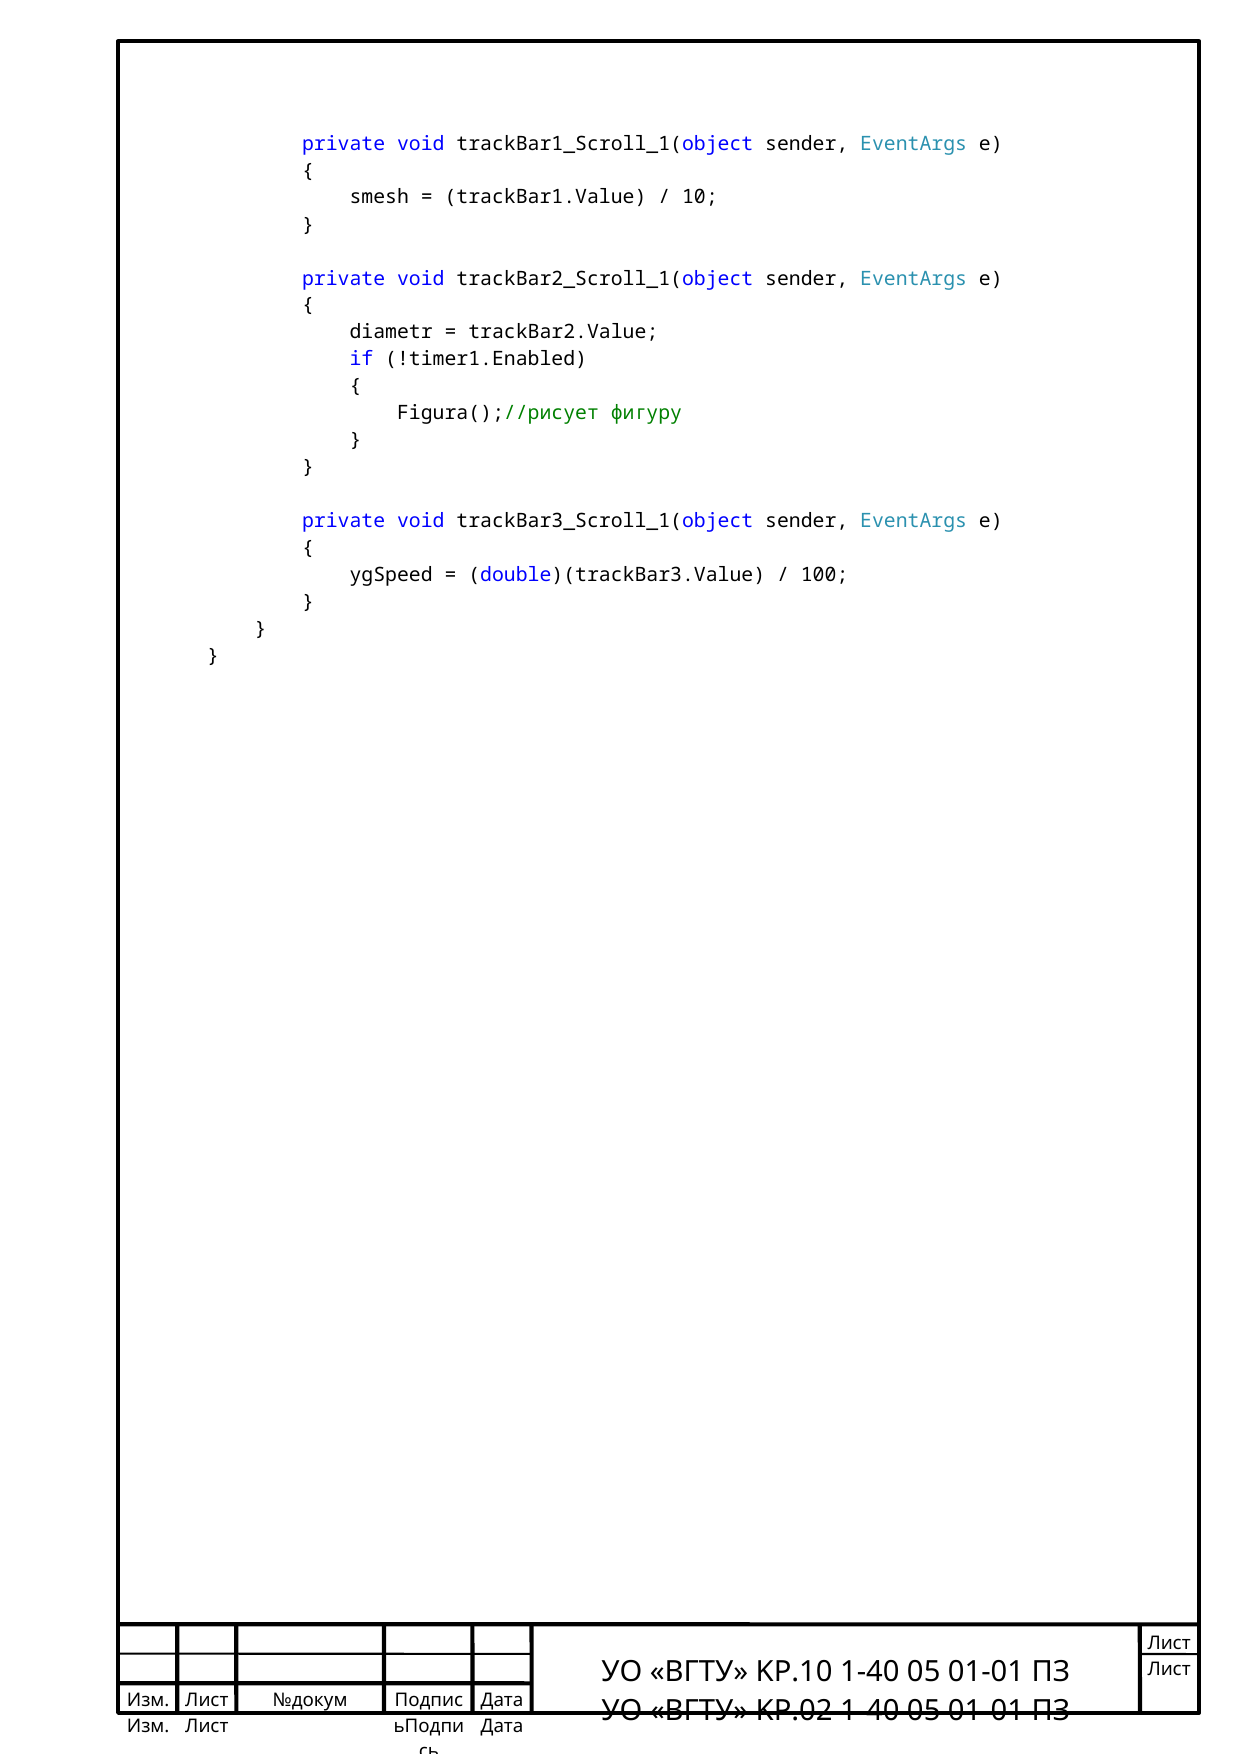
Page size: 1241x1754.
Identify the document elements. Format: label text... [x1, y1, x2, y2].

text { [207, 372, 1152, 399]
text { [207, 291, 1152, 318]
text } [207, 641, 1152, 668]
text private void trackBar2_Scroll_1(object sender, EventArgs e) [207, 264, 1152, 291]
text { [207, 156, 1152, 183]
text } [207, 426, 1152, 453]
text } [207, 453, 1152, 479]
text } [207, 210, 1152, 237]
text } [207, 587, 1152, 614]
text private void trackBar3_Scroll_1(object sender, EventArgs e) [207, 507, 1152, 533]
text { [207, 533, 1152, 561]
text if (!timer1.Enabled) [207, 345, 1152, 372]
text diametr = trackBar2.Value; [207, 318, 1152, 345]
text private void trackBar1_Scroll_1(object sender, EventArgs e) [207, 129, 1152, 156]
text Figura();//рисует фигуру [207, 399, 1152, 426]
text smesh = (trackBar1.Value) / 10; [207, 183, 1152, 210]
text ygSpeed = (double)(trackBar3.Value) / 100; [207, 561, 1152, 587]
text } [207, 614, 1152, 641]
